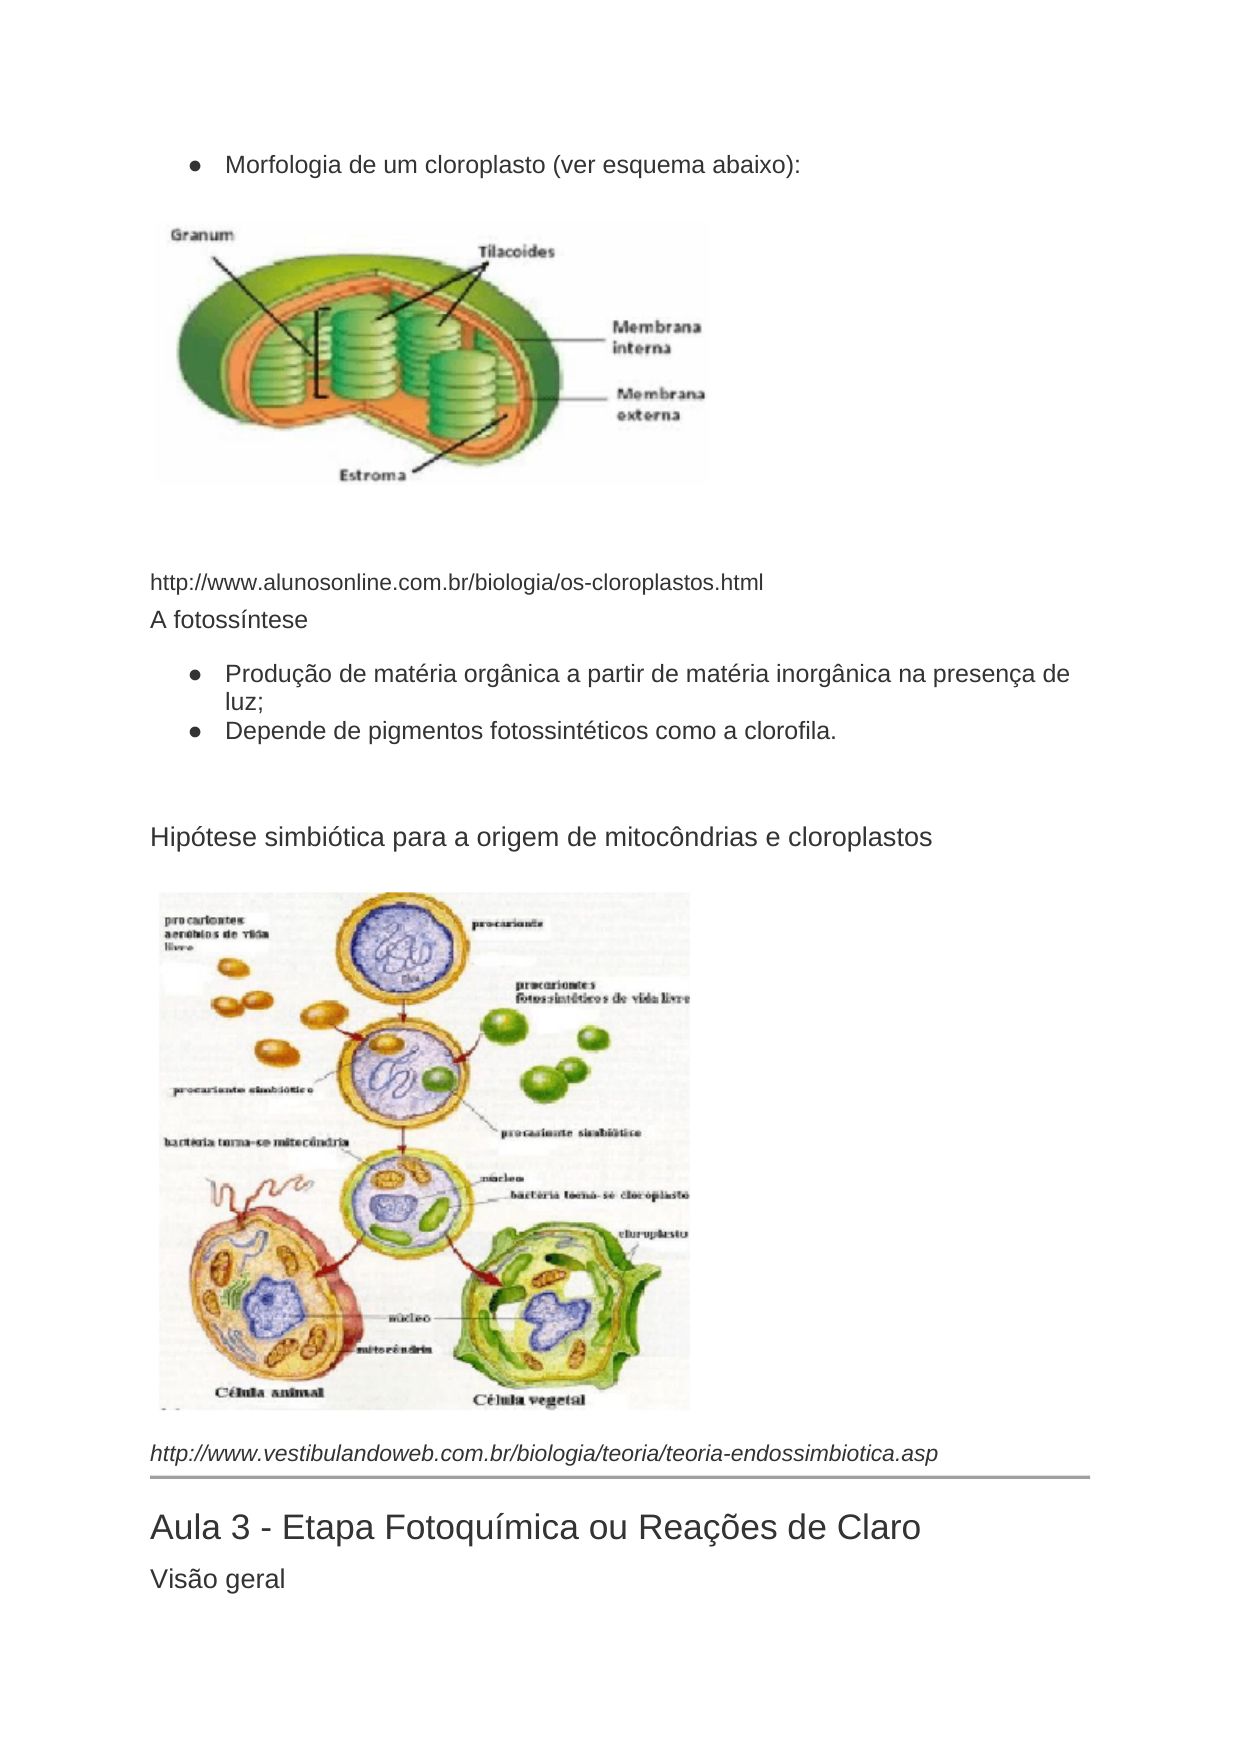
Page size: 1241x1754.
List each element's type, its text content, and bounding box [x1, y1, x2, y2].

list Produção de matéria orgânica a partir de matéria inorgânica na presença de luz; [187, 659, 1090, 716]
subtitle http://www.vestibulandoweb.com.br/biologia/teoria/teoria-endossimbiotica.asp [150, 1440, 1090, 1466]
picture [150, 203, 722, 493]
picture [150, 877, 700, 1415]
text Visão geral [150, 1563, 1090, 1594]
text Hipótese simbiótica para a origem de mitocôndrias e cloroplastos [150, 821, 1090, 852]
list Morfologia de um cloroplasto (ver esquema abaixo): [187, 150, 1090, 179]
subtitle http://www.alunosonline.com.br/biologia/os-cloroplastos.html [150, 569, 1090, 596]
subtitle Aula 3 - Etapa Fotoquímica ou Reações de Claro [150, 1506, 1090, 1547]
list Depende de pigmentos fotossintéticos como a clorofila. [187, 716, 1090, 745]
text A fotossíntese [150, 605, 1090, 634]
